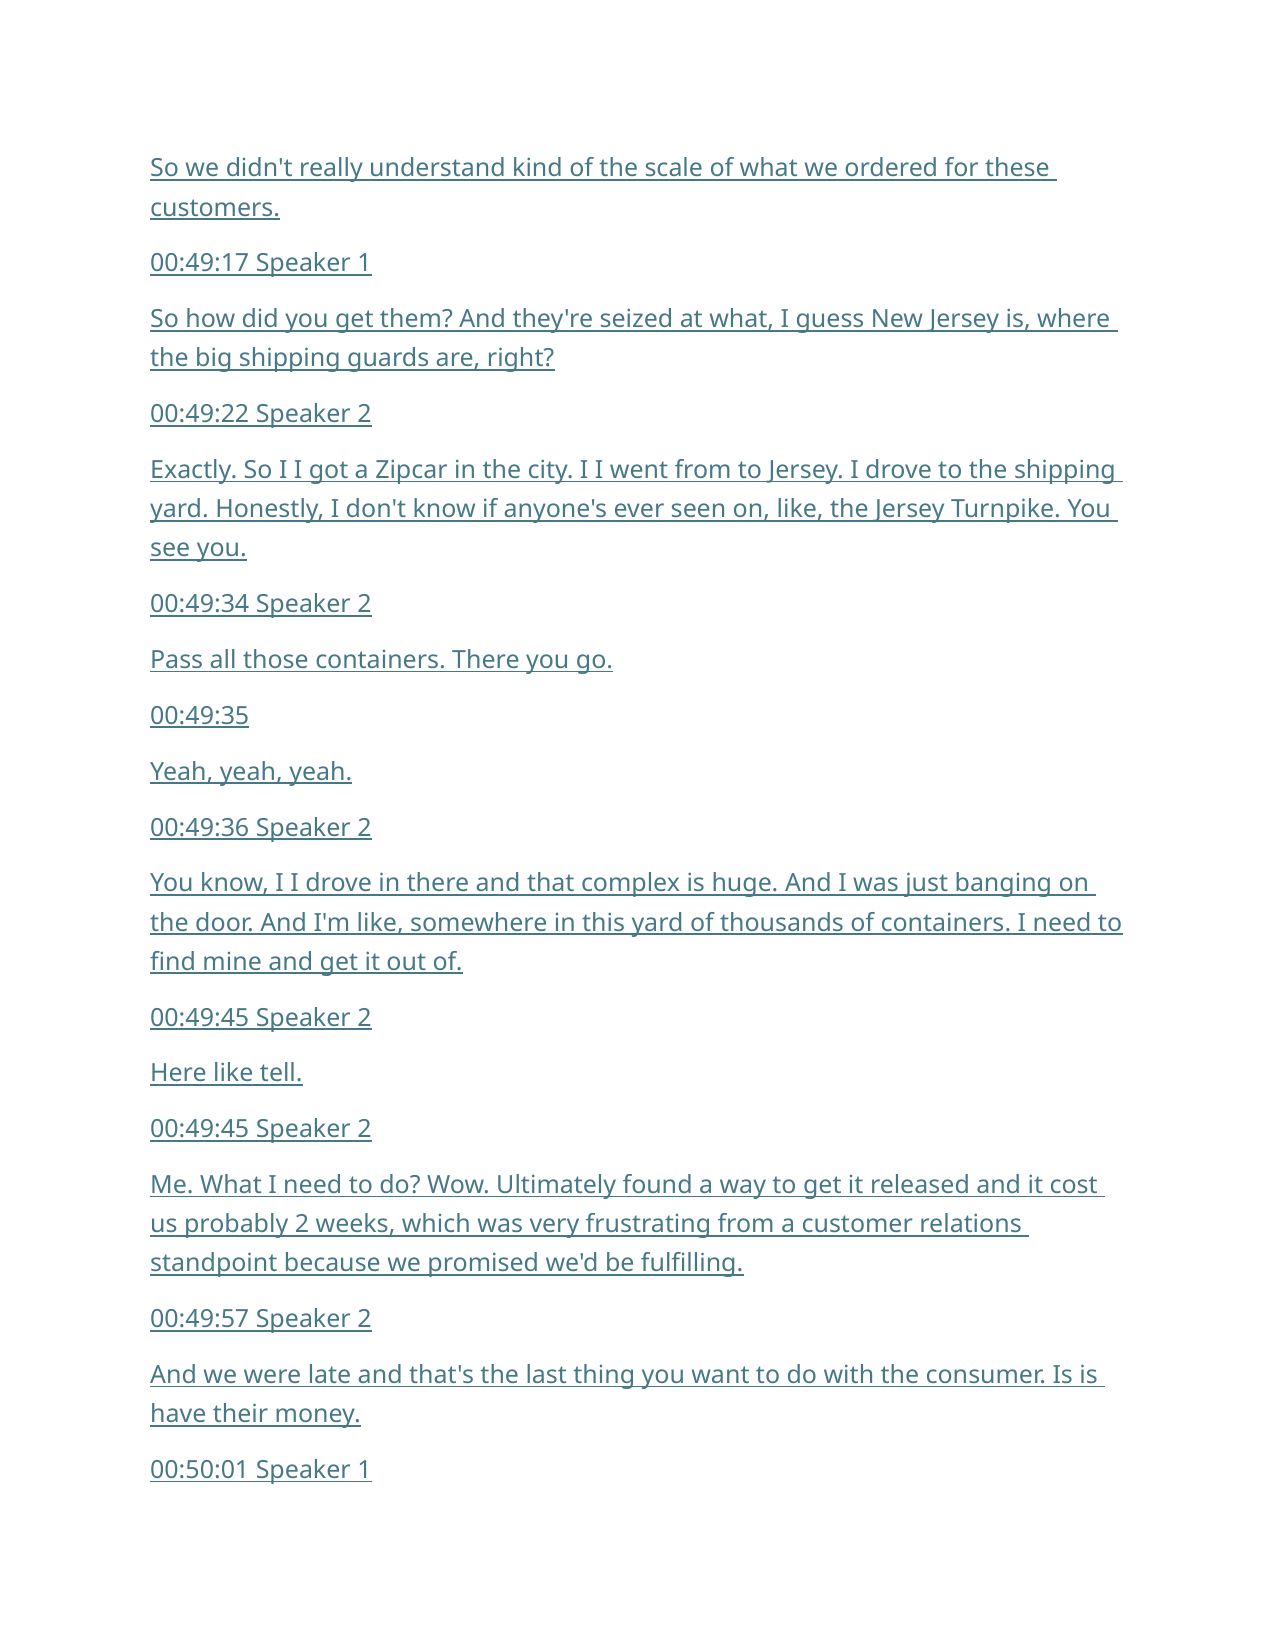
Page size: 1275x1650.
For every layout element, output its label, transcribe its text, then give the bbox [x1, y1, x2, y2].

text Exactly. So I I got a Zipcar in the city. I I went from to Jersey. I drove to the shipping yard. Honestly, I don't know if anyone's ever seen on, like, the Jersey Turnpike. You see you. [150, 452, 1125, 564]
text Me. What I need to do? Wow. Ultimately found a way to get it released and it cost us probably 2 weeks, which was very frustrating from a customer relations standpoint because we promised we'd be fulfilling. [150, 1167, 1125, 1279]
text So how did you get them? And they're seized at what, I guess New Jersey is, where the big shipping guards are, right? [150, 301, 1125, 374]
text Pass all those containers. There you go. [150, 642, 1125, 676]
text Here like tell. [150, 1055, 1125, 1089]
text 00:49:45 Speaker 2 [150, 1111, 1125, 1145]
text 00:49:45 Speaker 2 [150, 999, 1125, 1033]
text 00:49:17 Speaker 1 [150, 245, 1125, 279]
text And we were late and that's the last thing you want to do with the consumer. Is is have their money. [150, 1357, 1125, 1430]
text 00:49:35 [150, 697, 1125, 732]
text 00:50:01 Speaker 1 [150, 1452, 1125, 1486]
text 00:49:57 Speaker 2 [150, 1301, 1125, 1335]
text 00:49:22 Speaker 2 [150, 396, 1125, 430]
text You know, I I drove in there and that complex is huge. And I was just banging on the door. And I'm like, somewhere in this yard of thousands of containers. I need to find mine and get it out of. [150, 865, 1125, 977]
text Yeah, yeah, yeah. [150, 753, 1125, 787]
text 00:49:36 Speaker 2 [150, 809, 1125, 843]
text So we didn't really understand kind of the scale of what we ordered for these customers. [150, 150, 1125, 223]
text 00:49:34 Speaker 2 [150, 586, 1125, 620]
